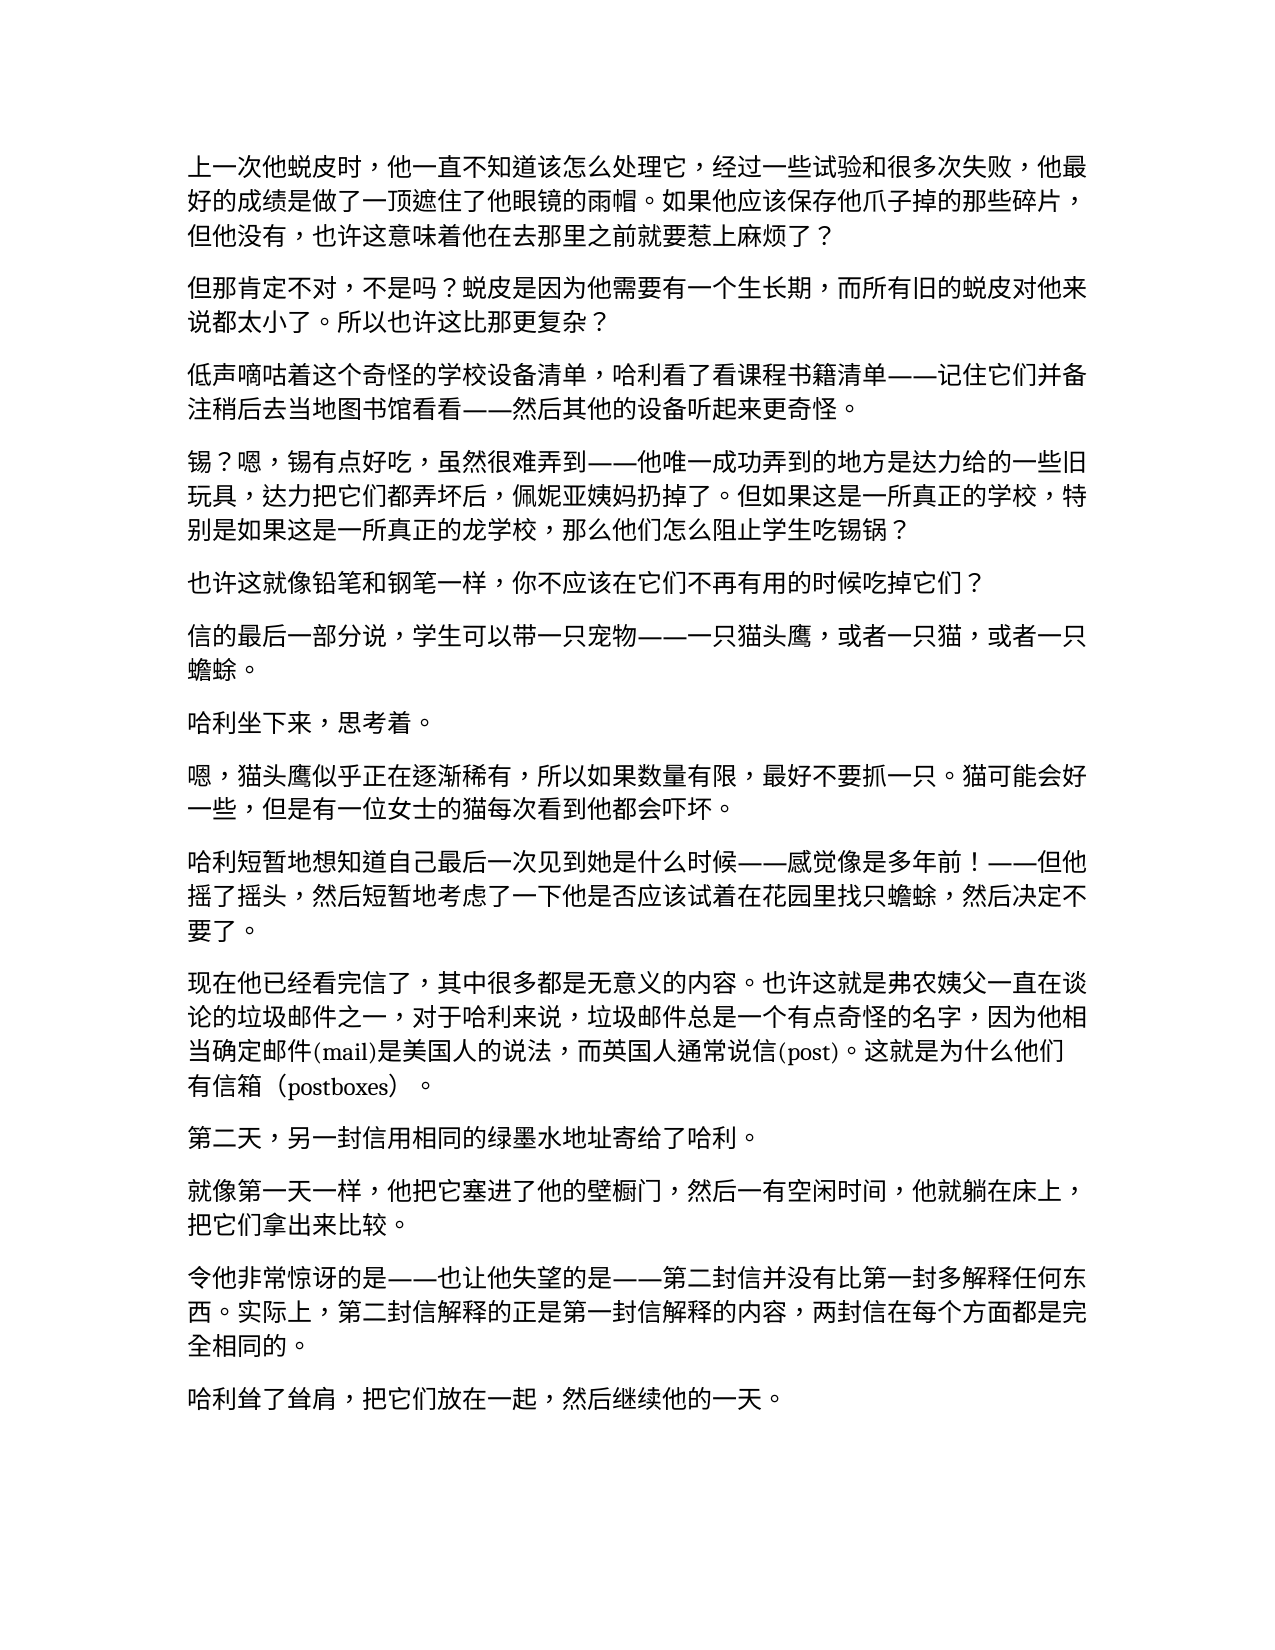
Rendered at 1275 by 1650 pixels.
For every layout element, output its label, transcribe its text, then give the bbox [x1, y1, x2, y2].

text 嗯，猫头鹰似乎正在逐渐稀有，所以如果数量有限，最好不要抓一只。猫可能会好一些，但是有一位女士的猫每次看到他都会吓坏。 [187, 758, 1087, 826]
text 上一次他蜕皮时，他一直不知道该怎么处理它，经过一些试验和很多次失败，他最好的成绩是做了一顶遮住了他眼镜的雨帽。如果他应该保存他爪子掉的那些碎片，但他没有，也许这意味着他在去那里之前就要惹上麻烦了？ [187, 150, 1087, 252]
text 也许这就像铅笔和钢笔一样，你不应该在它们不再有用的时候吃掉它们？ [187, 566, 1087, 600]
text 哈利耸了耸肩，把它们放在一起，然后继续他的一天。 [187, 1382, 1087, 1416]
text 哈利坐下来，思考着。 [187, 705, 1087, 739]
text 第二天，另一封信用相同的绿墨水地址寄给了哈利。 [187, 1121, 1087, 1155]
text 哈利短暂地想知道自己最后一次见到她是什么时候——感觉像是多年前！——但他摇了摇头，然后短暂地考虑了一下他是否应该试着在花园里找只蟾蜍，然后决定不要了。 [187, 845, 1087, 947]
text 现在他已经看完信了，其中很多都是无意义的内容。也许这就是弗农姨父一直在谈论的垃圾邮件之一，对于哈利来说，垃圾邮件总是一个有点奇怪的名字，因为他相当确定邮件(mail)是美国人的说法，而英国人通常说信(post)。这就是为什么他们有信箱（postboxes）。 [187, 966, 1087, 1102]
text 低声嘀咕着这个奇怪的学校设备清单，哈利看了看课程书籍清单——记住它们并备注稍后去当地图书馆看看——然后其他的设备听起来更奇怪。 [187, 358, 1087, 426]
text 令他非常惊讶的是——也让他失望的是——第二封信并没有比第一封多解释任何东西。实际上，第二封信解释的正是第一封信解释的内容，两封信在每个方面都是完全相同的。 [187, 1261, 1087, 1363]
text 就像第一天一样，他把它塞进了他的壁橱门，然后一有空闲时间，他就躺在床上，把它们拿出来比较。 [187, 1174, 1087, 1242]
text 但那肯定不对，不是吗？蜕皮是因为他需要有一个生长期，而所有旧的蜕皮对他来说都太小了。所以也许这比那更复杂？ [187, 271, 1087, 339]
text 信的最后一部分说，学生可以带一只宠物——一只猫头鹰，或者一只猫，或者一只蟾蜍。 [187, 618, 1087, 687]
text 锡？嗯，锡有点好吃，虽然很难弄到——他唯一成功弄到的地方是达力给的一些旧玩具，达力把它们都弄坏后，佩妮亚姨妈扔掉了。但如果这是一所真正的学校，特别是如果这是一所真正的龙学校，那么他们怎么阻止学生吃锡锅？ [187, 445, 1087, 547]
